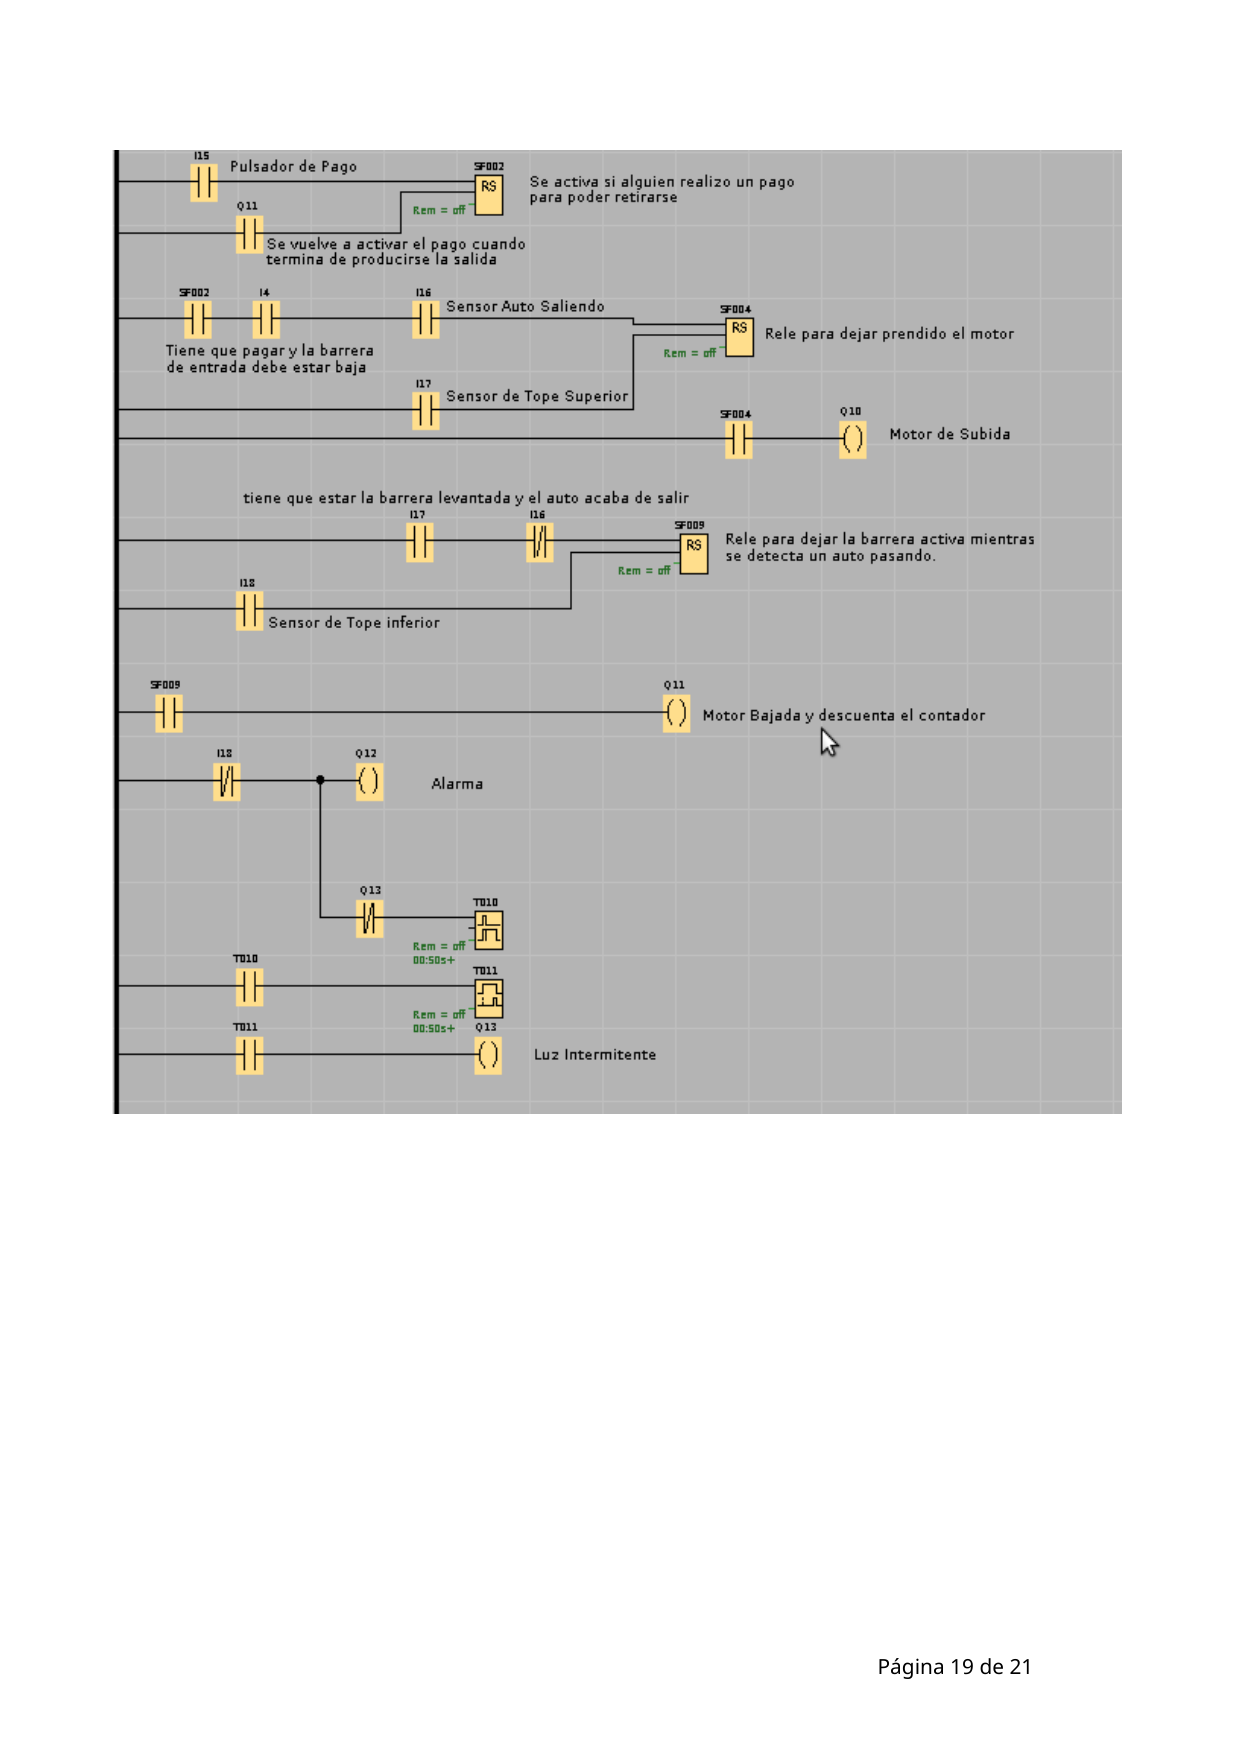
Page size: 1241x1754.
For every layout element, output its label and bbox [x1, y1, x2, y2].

picture [112, 150, 1122, 1114]
